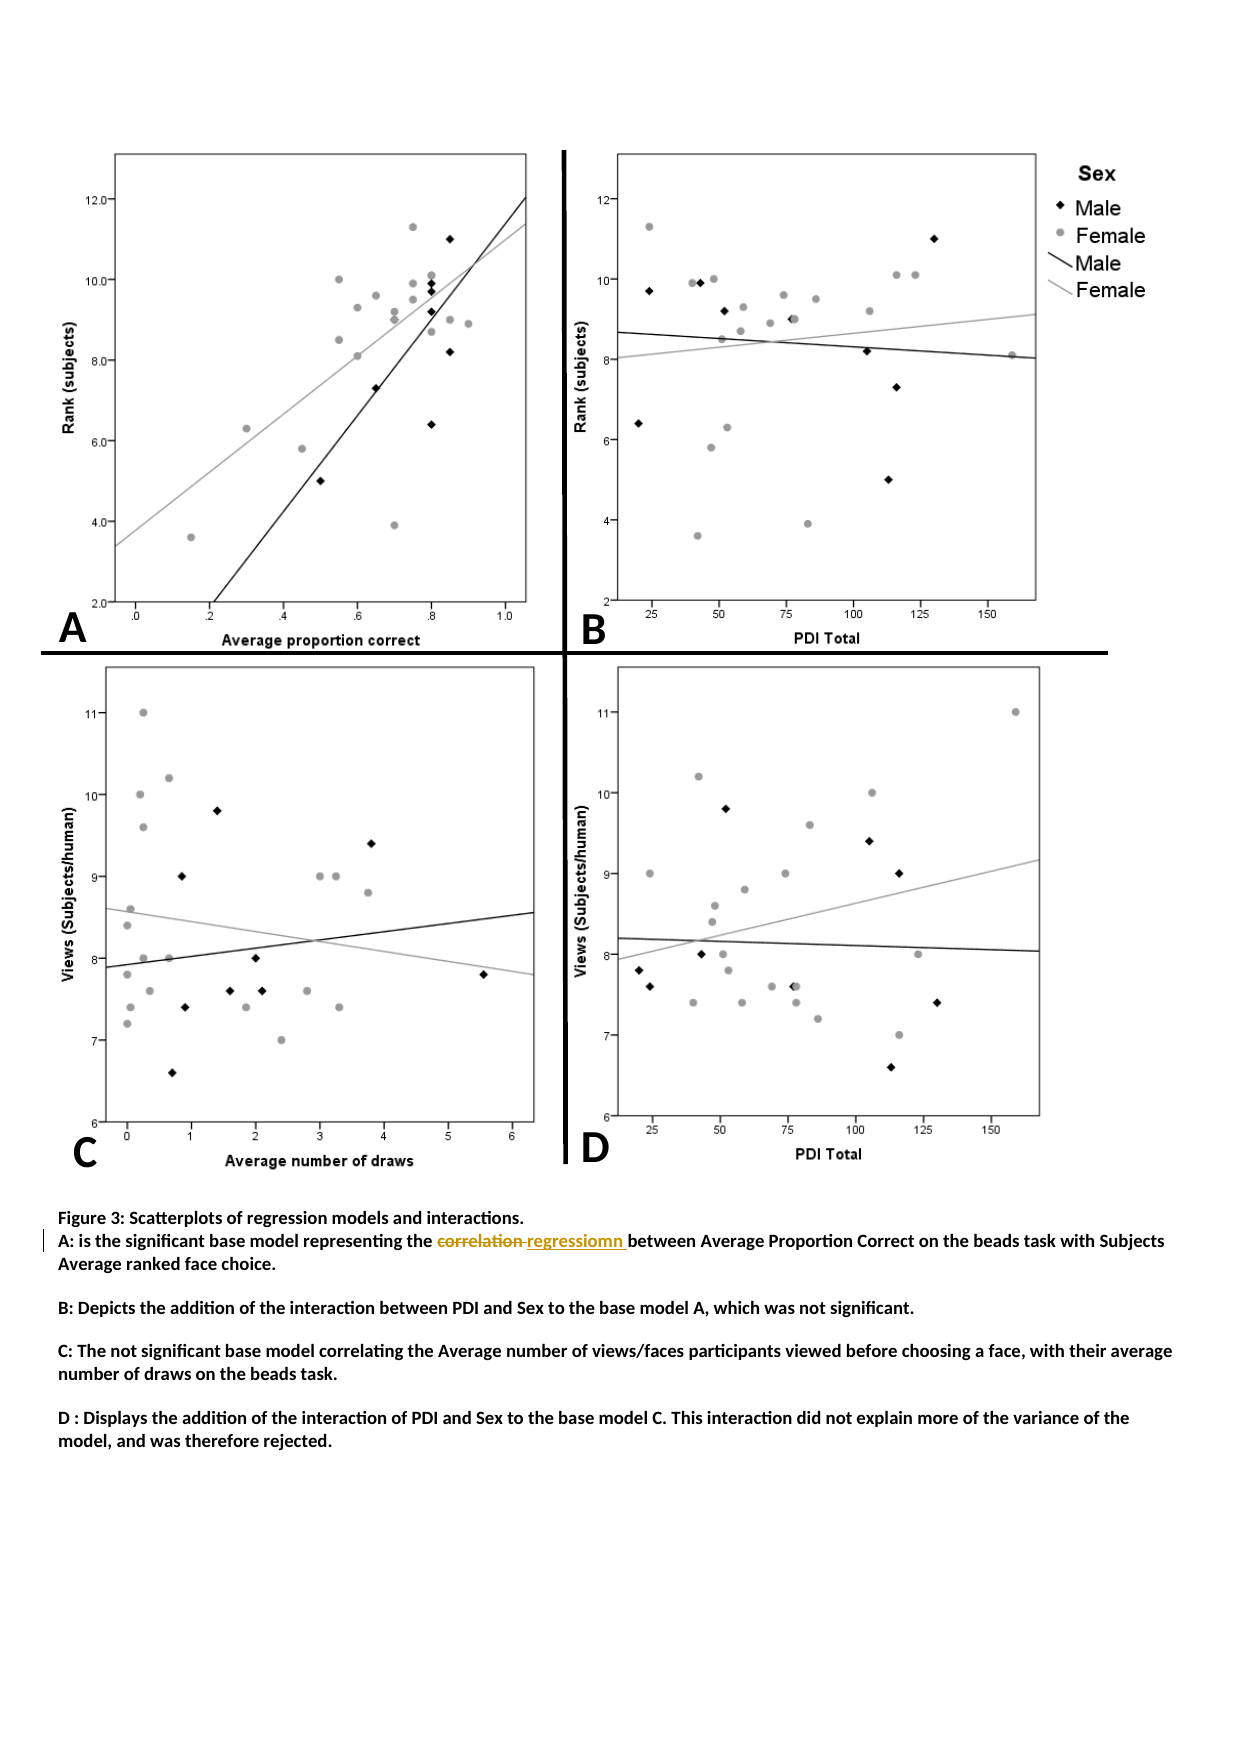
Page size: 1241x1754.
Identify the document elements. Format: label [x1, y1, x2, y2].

picture [57, 662, 544, 1172]
picture [57, 150, 535, 651]
picture [573, 150, 1147, 647]
picture [571, 662, 1047, 1164]
